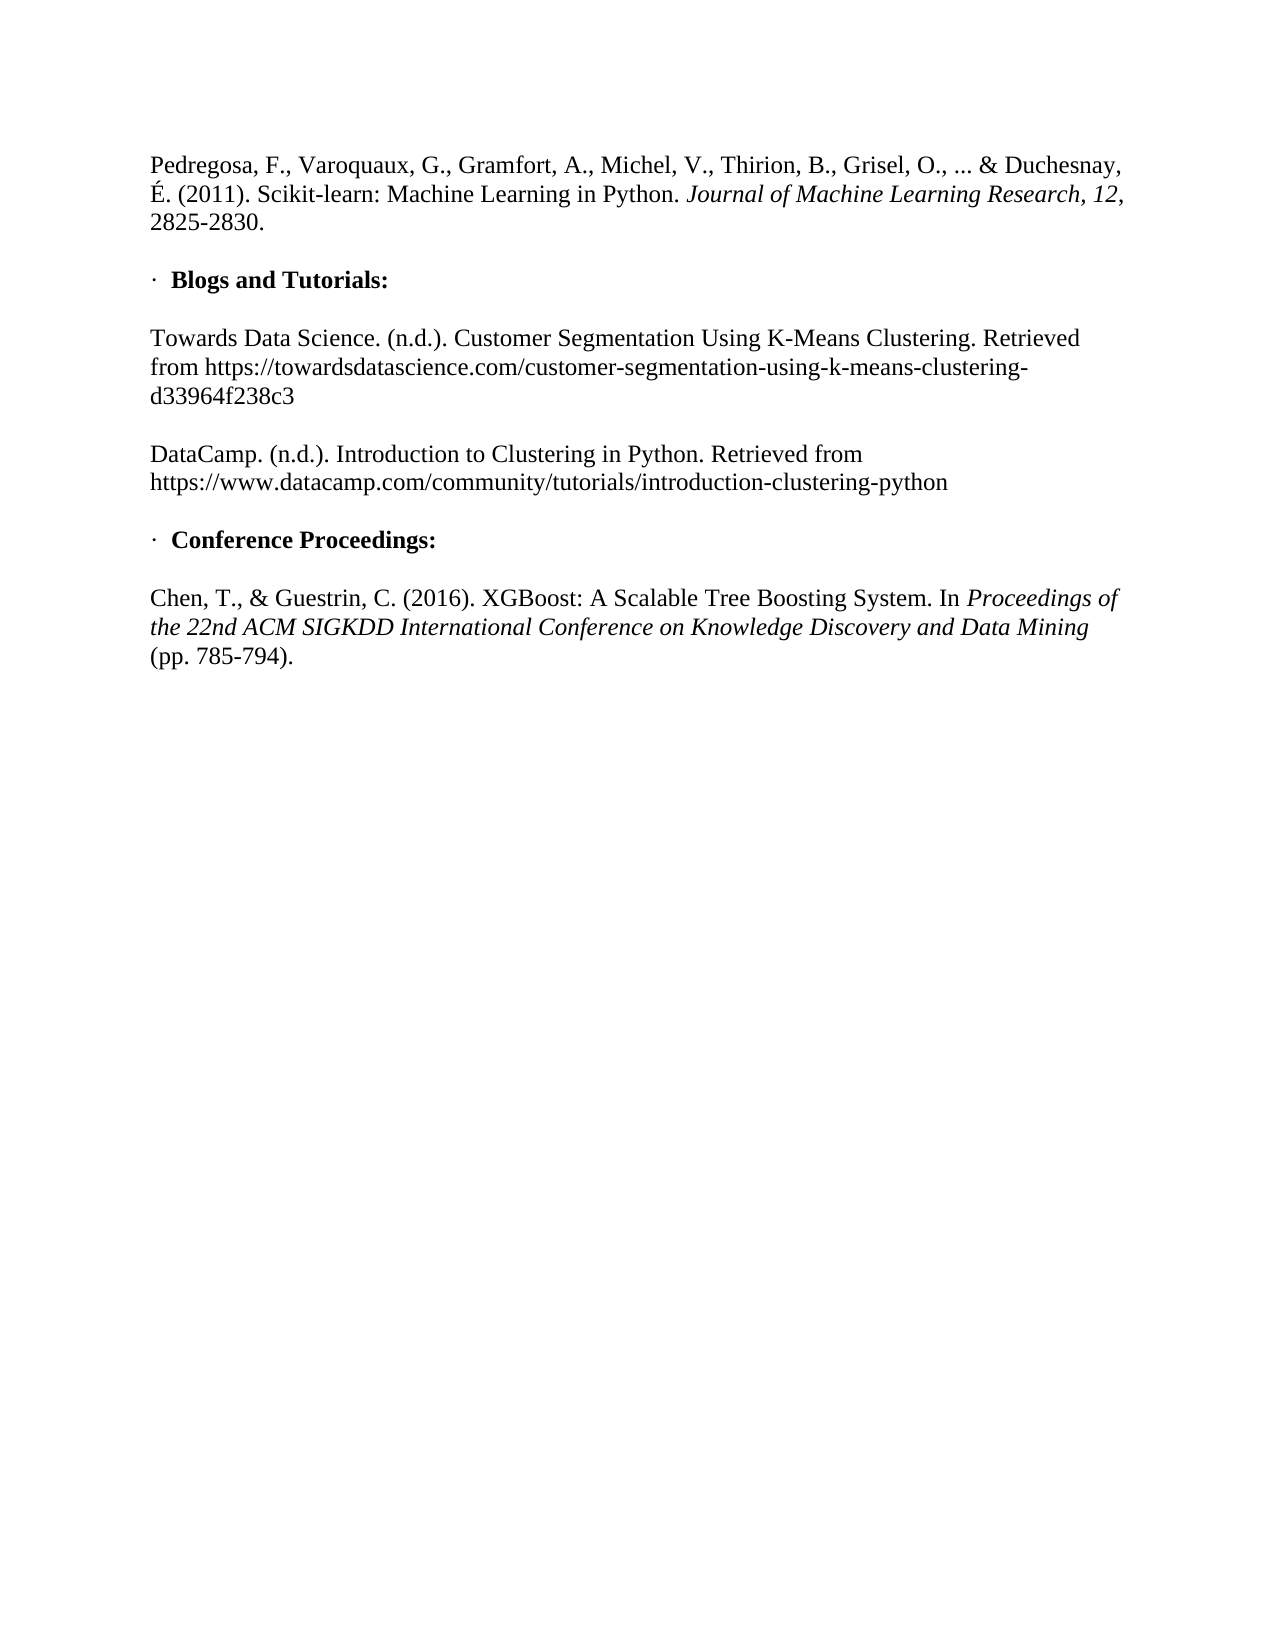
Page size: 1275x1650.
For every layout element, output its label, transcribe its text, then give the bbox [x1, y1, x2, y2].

list Chen, T., & Guestrin, C. (2016). XGBoost: A Scalable Tree Boosting System. In Proceedings of the 22nd ACM SIGKDD International Conference on Knowledge Discovery and Data Mining (pp. 785-794). [150, 583, 1125, 669]
list DataCamp. (n.d.). Introduction to Clustering in Python. Retrieved from https://www.datacamp.com/community/tutorials/introduction-clustering-python [150, 439, 1125, 496]
text · Conference Proceedings: [150, 525, 1125, 554]
list Towards Data Science. (n.d.). Customer Segmentation Using K-Means Clustering. Retrieved from https://towardsdatascience.com/customer-segmentation-using-k-means-clustering-d33964f238c3 [150, 323, 1125, 409]
list Pedregosa, F., Varoquaux, G., Gramfort, A., Michel, V., Thirion, B., Grisel, O., ... & Duchesnay, É. (2011). Scikit-learn: Machine Learning in Python. Journal of Machine Learning Research, 12, 2825-2830. [150, 150, 1125, 236]
text · Blogs and Tutorials: [150, 265, 1125, 294]
